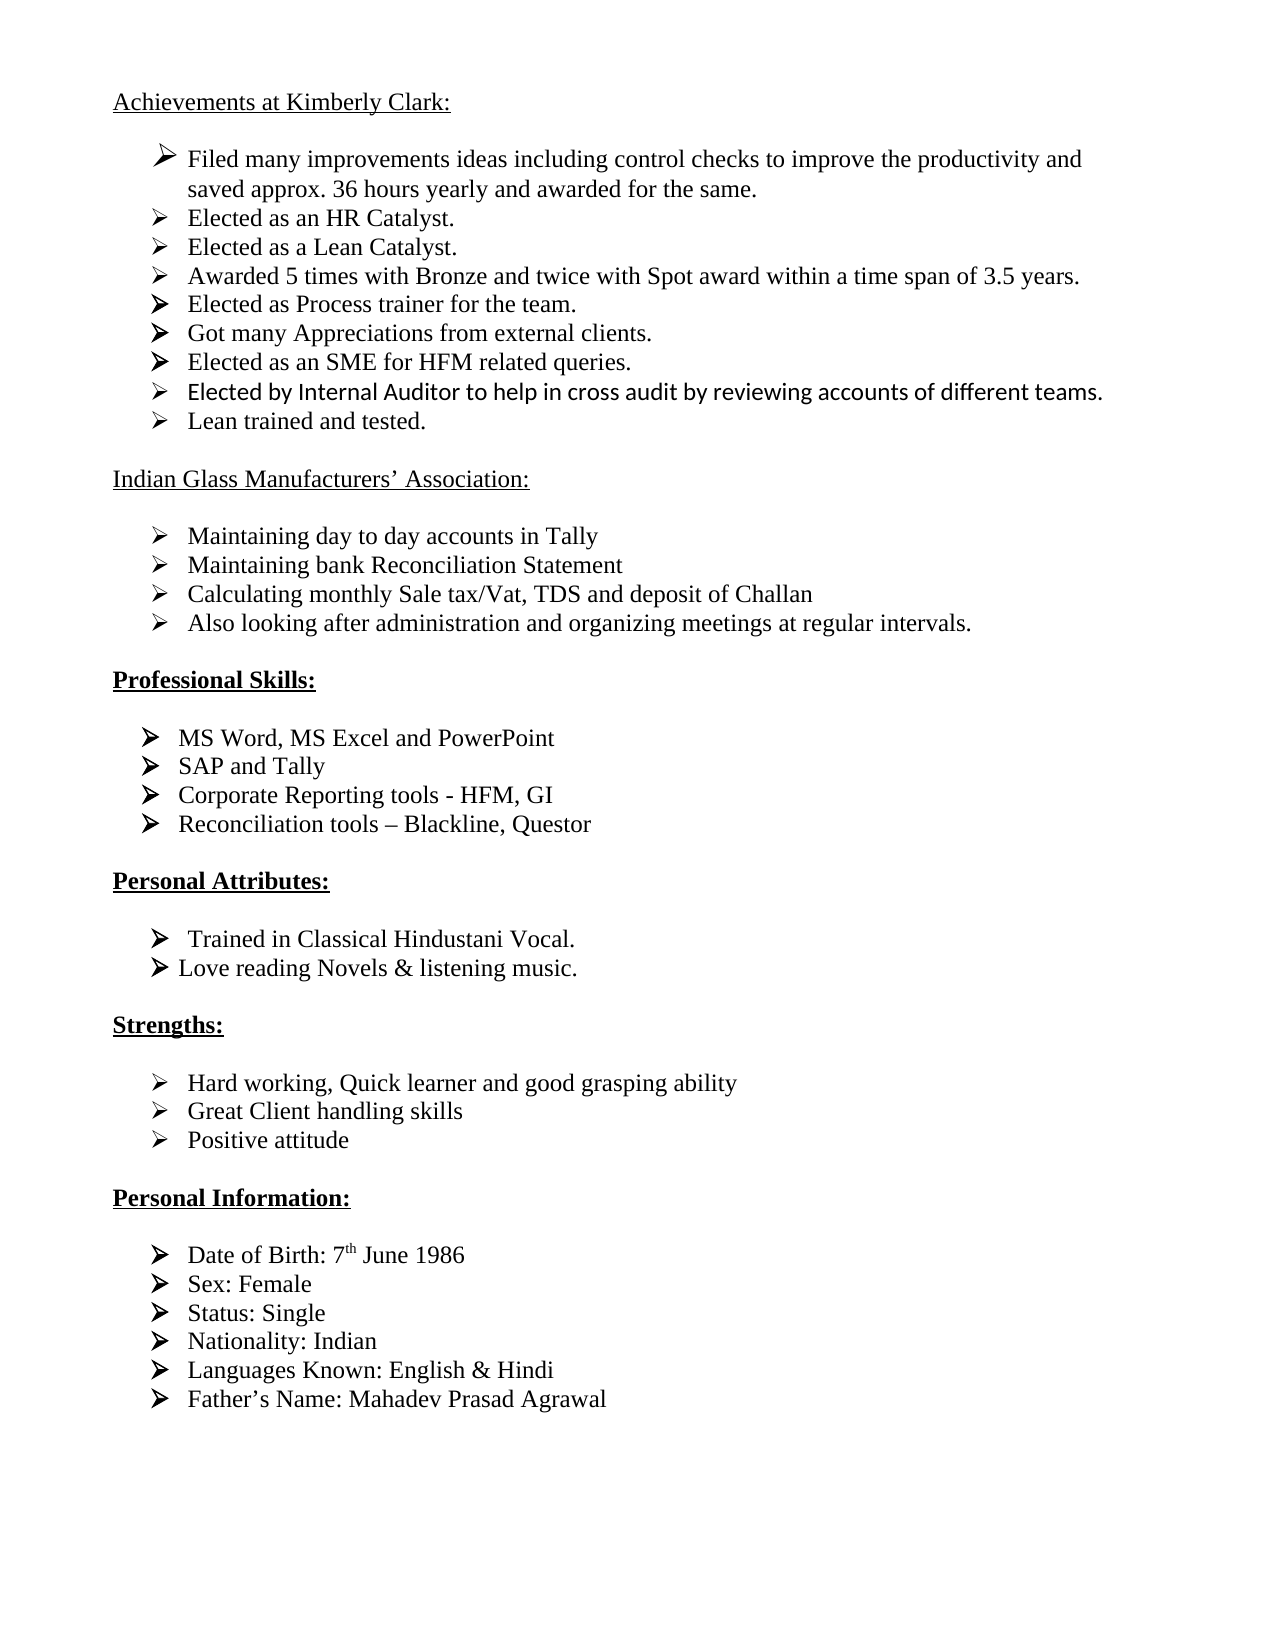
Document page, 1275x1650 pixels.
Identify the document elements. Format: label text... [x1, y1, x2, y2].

list Languages Known: English & Hindi [150, 1355, 1125, 1384]
list Positive attitude [150, 1125, 1125, 1154]
list Elected as an HR Catalyst. [150, 203, 1125, 232]
list Trained in Classical Hindustani Vocal. [150, 924, 1125, 953]
list MS Word, MS Excel and PowerPoint [141, 723, 1125, 751]
list Also looking after administration and organizing meetings at regular intervals. [150, 608, 1125, 636]
list Great Client handling skills [150, 1096, 1125, 1125]
list Awarded 5 times with Bronze and twice with Spot award within a time span of 3.5 years. [150, 261, 1125, 289]
list Got many Appreciations from external clients. [150, 318, 1125, 347]
list Date of Birth: 7th June 1986 [150, 1240, 1125, 1269]
list Personal Information: [112, 1183, 1125, 1211]
list Filed many improvements ideas including control checks to improve the productivity and saved approx. 36 hours yearly and awarded for the same. [150, 144, 1125, 203]
list Father’s Name: Mahadev Prasad Agrawal [150, 1384, 1125, 1413]
list Maintaining bank Reconciliation Statement [150, 550, 1125, 579]
list Status: Single [150, 1298, 1125, 1326]
text Professional Skills: [112, 665, 1125, 694]
list Love reading Novels & listening music. [112, 953, 1125, 981]
text Achievements at Kimberly Clark: [103, 87, 1125, 115]
list Maintaining day to day accounts in Tally [150, 521, 1125, 550]
list Sex: Female [150, 1269, 1125, 1298]
list Elected by Internal Auditor to help in cross audit by reviewing accounts of different teams. [150, 376, 1125, 406]
list Strengths: [112, 1010, 1125, 1039]
list Calculating monthly Sale tax/Vat, TDS and deposit of Challan [150, 579, 1125, 608]
list Nationality: Indian [150, 1326, 1125, 1355]
list Corporate Reporting tools - HFM, GI [141, 780, 1125, 809]
list Reconciliation tools – Blackline, Questor [141, 809, 1125, 838]
list Elected as a Lean Catalyst. [150, 232, 1125, 261]
text Indian Glass Manufacturers’ Association: [112, 464, 1125, 493]
list Lean trained and tested. [150, 406, 1125, 435]
list Hard working, Quick learner and good grasping ability [150, 1068, 1125, 1096]
list Elected as Process trainer for the team. [150, 289, 1125, 318]
list Elected as an SME for HFM related queries. [150, 347, 1125, 376]
list SAP and Tally [141, 751, 1125, 780]
list Personal Attributes: [112, 866, 1125, 895]
